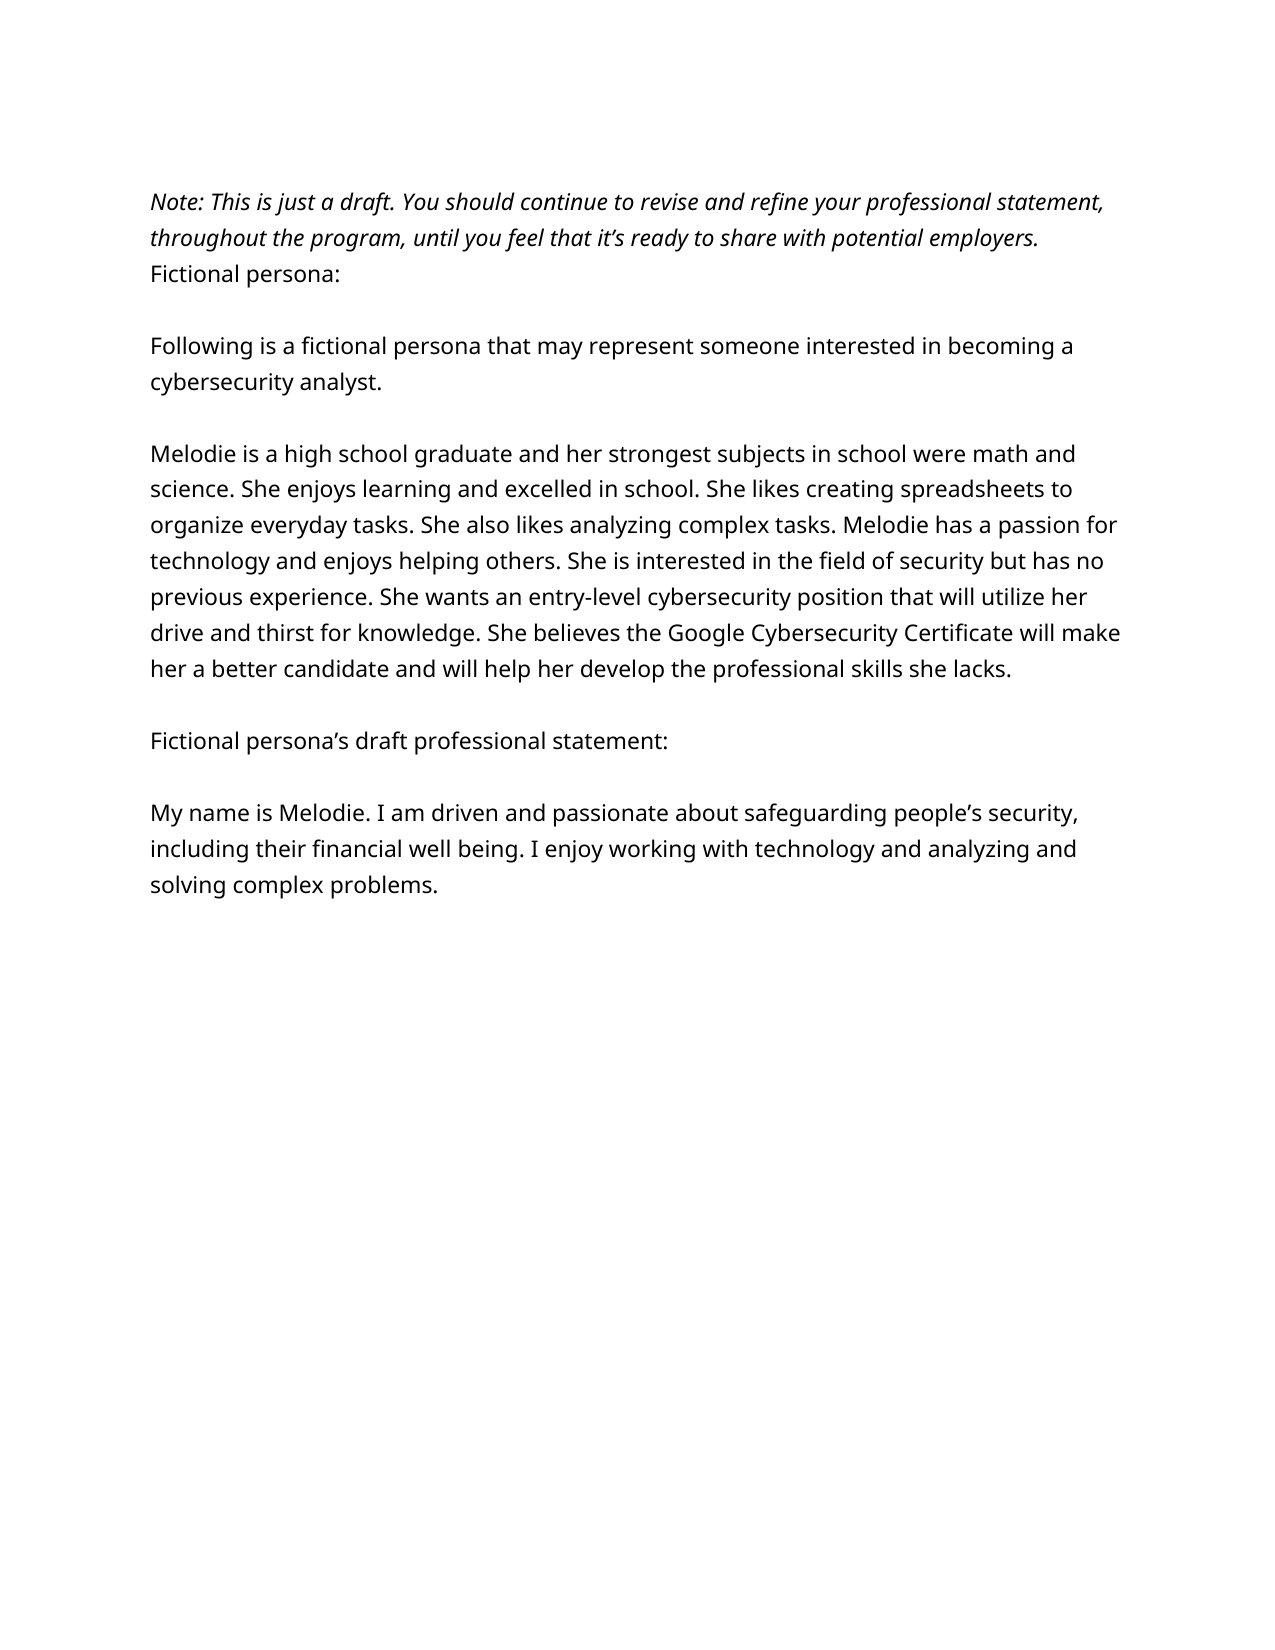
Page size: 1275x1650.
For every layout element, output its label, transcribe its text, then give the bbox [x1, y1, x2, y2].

text Following is a fictional persona that may represent someone interested in becoming a cybersecurity analyst. [150, 330, 1125, 397]
text Fictional persona’s draft professional statement: [150, 725, 1125, 756]
text Melodie is a high school graduate and her strongest subjects in school were math and science. She enjoys learning and excelled in school. She likes creating spreadsheets to organize everyday tasks. She also likes analyzing complex tasks. Melodie has a passion for technology and enjoys helping others. She is interested in the field of security but has no previous experience. She wants an entry-level cybersecurity position that will utilize her drive and thirst for knowledge. She believes the Google Cybersecurity Certificate will make her a better candidate and will help her develop the professional skills she lacks. [150, 437, 1125, 684]
text My name is Melodie. I am driven and passionate about safeguarding people’s security, including their financial well being. I enjoy working with technology and analyzing and solving complex problems. [150, 797, 1125, 900]
text Fictional persona: [150, 258, 1125, 289]
text Note: This is just a draft. You should continue to revise and refine your professional statement, throughout the program, until you feel that it’s ready to share with potential employers. [150, 186, 1125, 253]
